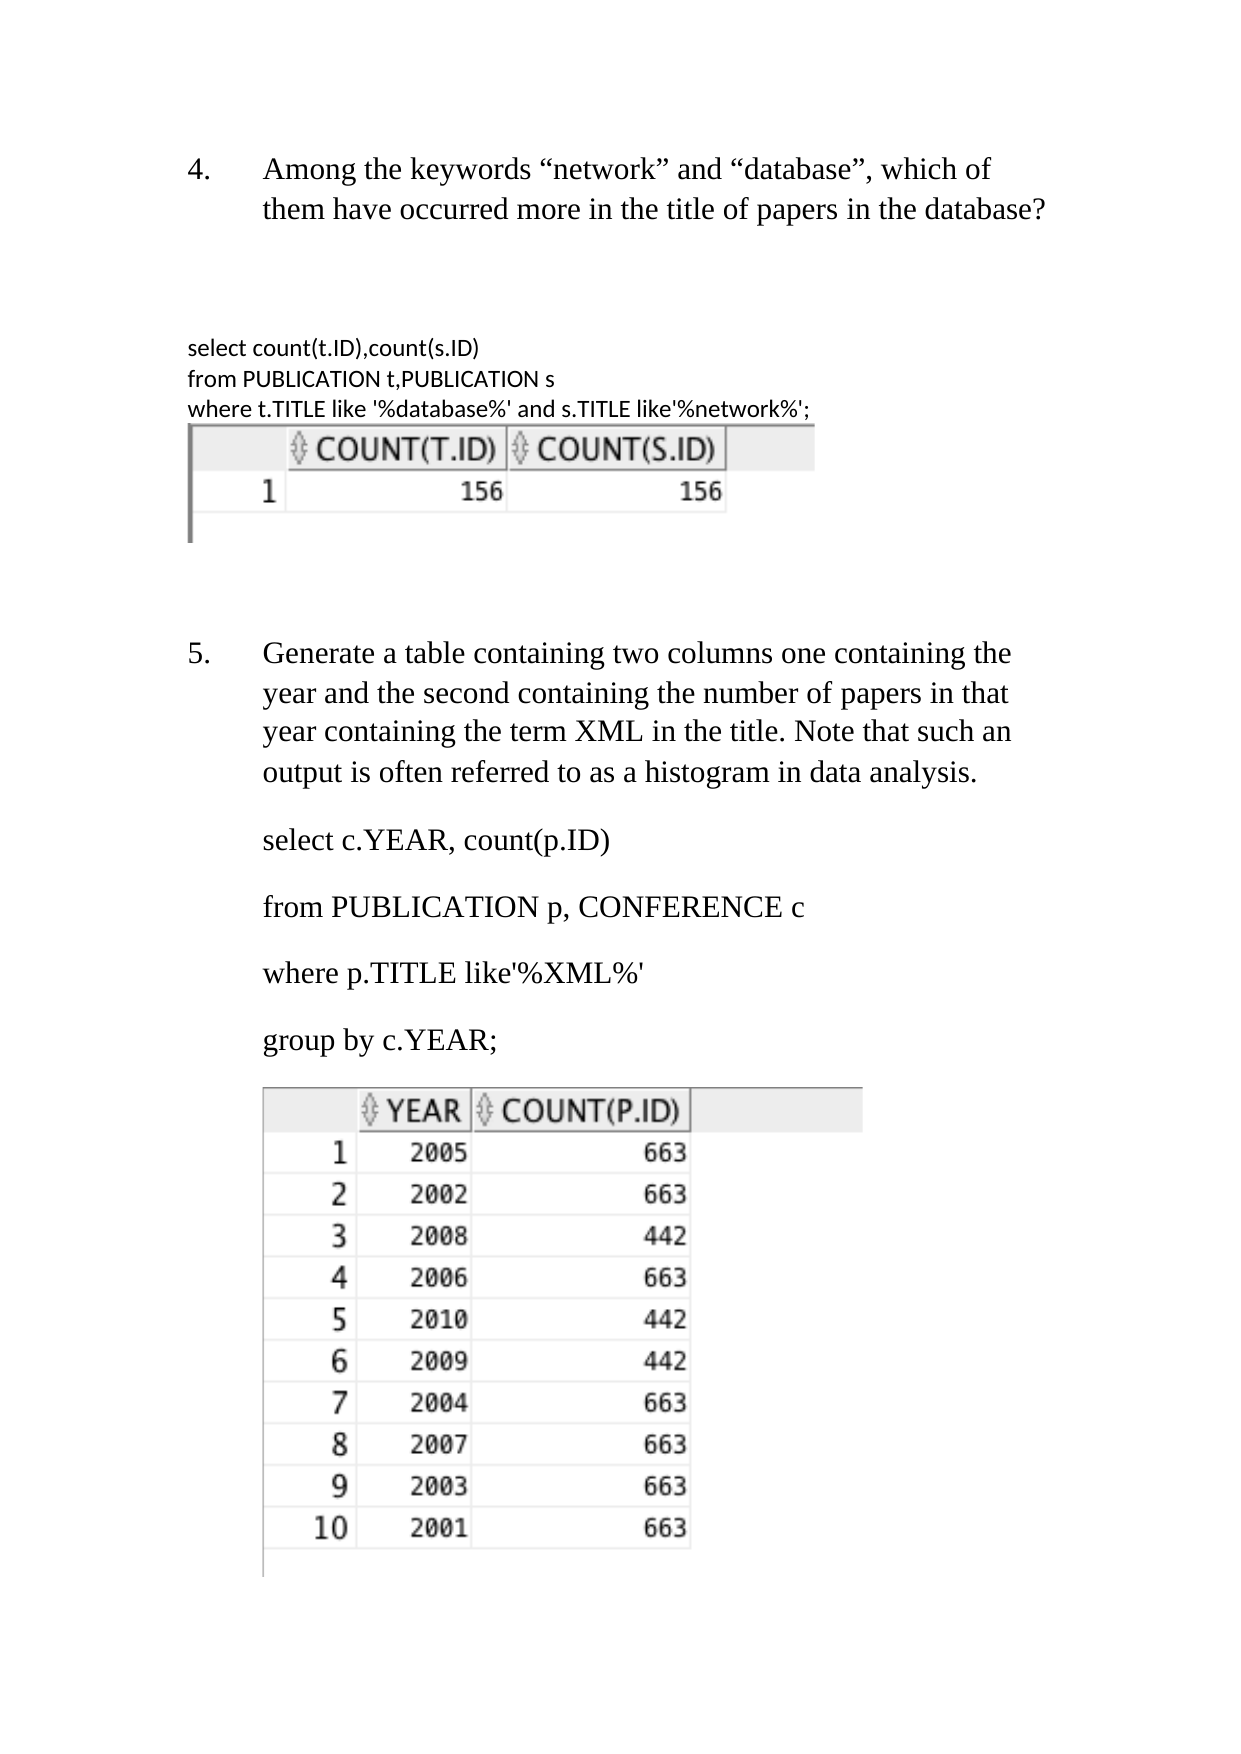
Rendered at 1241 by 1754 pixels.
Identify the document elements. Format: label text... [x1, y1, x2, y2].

text group by c.YEAR; [262, 1021, 1053, 1057]
text from PUBLICATION t,PUBLICATION s [187, 363, 1053, 393]
text where p.TITLE like'%XML%' [262, 954, 1053, 991]
picture [262, 1087, 863, 1577]
text where t.TITLE like '%database%' and s.TITLE like'%network%'; [187, 393, 1053, 424]
text from PUBLICATION p, CONFERENCE c [262, 888, 1053, 924]
list Among the keywords “network” and “database”, which of them have occurred more in the title of papers in the database? [187, 150, 1053, 271]
list Generate a table containing two columns one containing the year and the second containing the number of papers in that year containing the term XML in the title. Note that such an output is often referred to as a histogram in data analysis. [187, 634, 1053, 791]
text select c.YEAR, count(p.ID) [262, 822, 1053, 858]
picture [187, 423, 815, 543]
text select count(t.ID),count(s.ID) [187, 332, 1053, 363]
